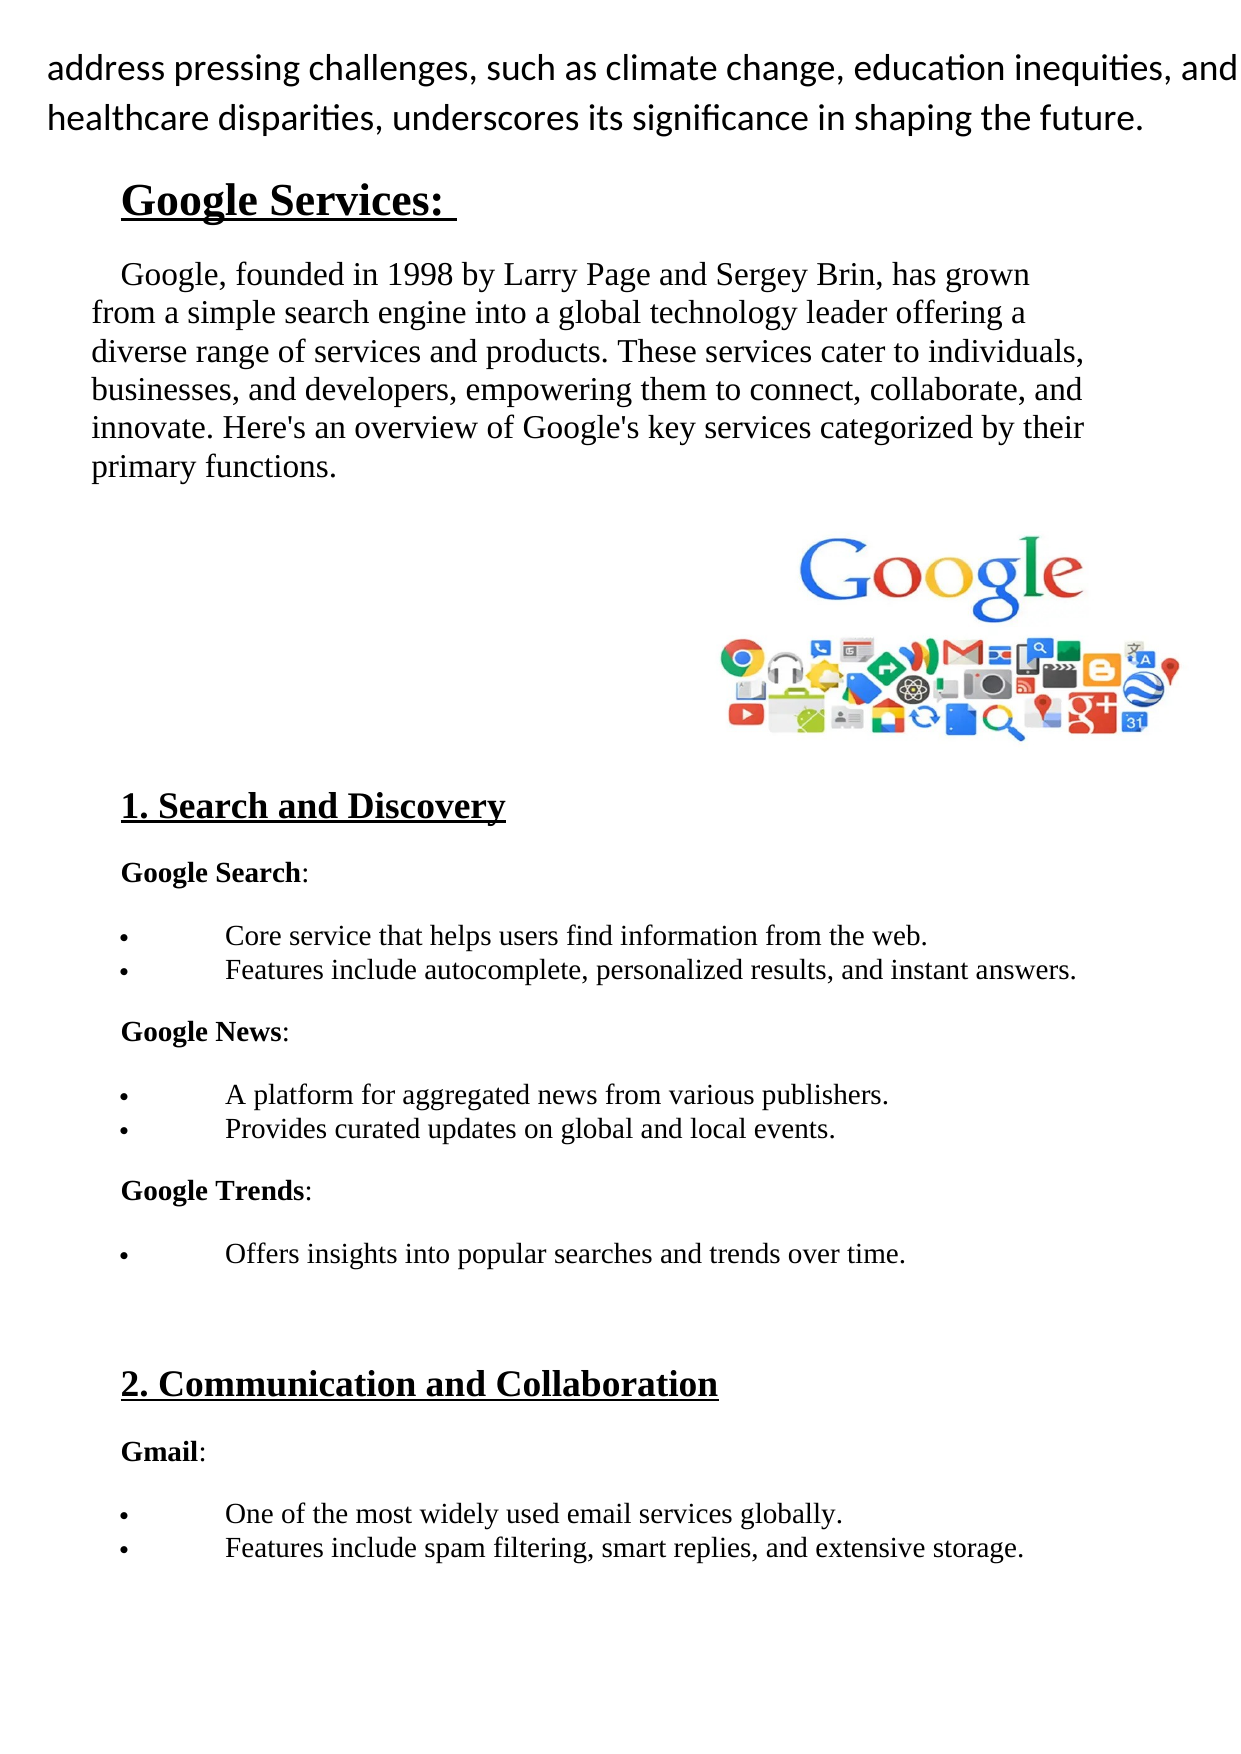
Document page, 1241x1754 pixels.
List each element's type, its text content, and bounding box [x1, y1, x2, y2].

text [47, 44, 1240, 140]
list Features include spam filtering, smart replies, and extensive storage. [91, 1530, 1090, 1564]
text 1. Search and Discovery [91, 783, 1090, 826]
list One of the most widely used email services globally. [91, 1497, 1090, 1530]
list A platform for aggregated news from various publishers. [91, 1077, 1090, 1111]
picture [696, 513, 1199, 754]
list Provides curated updates on global and local events. [91, 1111, 1090, 1144]
text Google Services: [91, 172, 1090, 225]
text Google News: [91, 1014, 1090, 1048]
text Google, founded in 1998 by Larry Page and Sergey Brin, has grown from a simple search engine into a global technology leader offering a diverse range of services and products. These services cater to individuals, businesses, and developers, empowering them to connect, collaborate, and innovate. Here's an overview of Google's key services categorized by their primary functions. [91, 254, 1090, 484]
list Core service that helps users find information from the web. [91, 918, 1090, 952]
text Google Search: [91, 856, 1090, 889]
text Google Trends: [91, 1173, 1090, 1207]
list Features include autocomplete, personalized results, and instant answers. [91, 952, 1090, 985]
text 2. Communication and Collaboration [91, 1362, 1090, 1405]
list Offers insights into popular searches and trends over time. [91, 1236, 1090, 1270]
text Gmail: [91, 1434, 1090, 1467]
